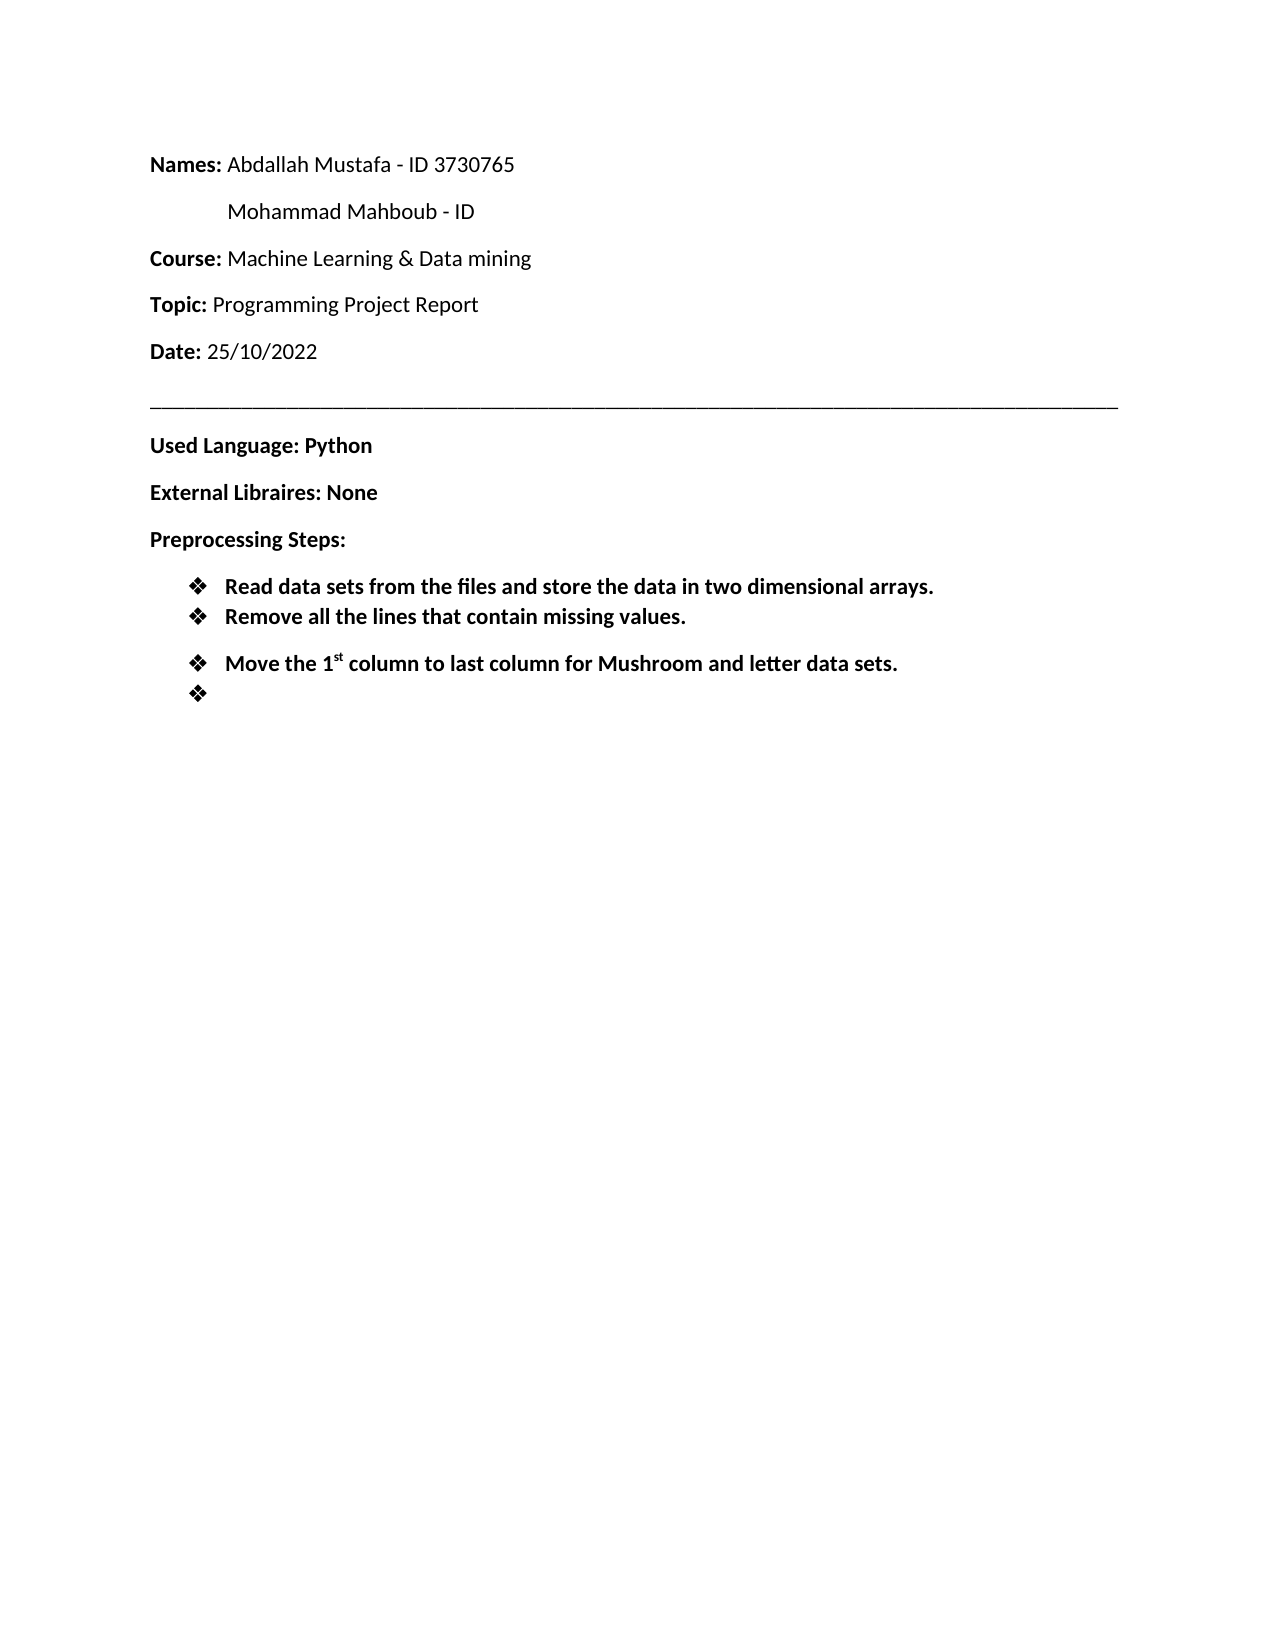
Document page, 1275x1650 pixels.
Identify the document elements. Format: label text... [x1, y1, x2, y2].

text External Libraires: None [150, 478, 1125, 506]
text Course: Machine Learning & Data mining [150, 244, 1125, 272]
text _____________________________________________________________________________________ [150, 384, 1125, 412]
text Topic: Programming Project Report [150, 291, 1125, 319]
text Mohammad Mahboub - ID [150, 197, 1125, 225]
text Names: Abdallah Mustafa - ID 3730765 [150, 150, 1125, 178]
list Remove all the lines that contain missing values. [187, 602, 1125, 630]
text Preprocessing Steps: [150, 525, 1125, 553]
list Move the 1st column to last column for Mushroom and letter data sets. [187, 649, 1125, 677]
text Date: 25/10/2022 [150, 337, 1125, 366]
list Read data sets from the files and store the data in two dimensional arrays. [187, 572, 1125, 600]
text Used Language: Python [150, 431, 1125, 459]
